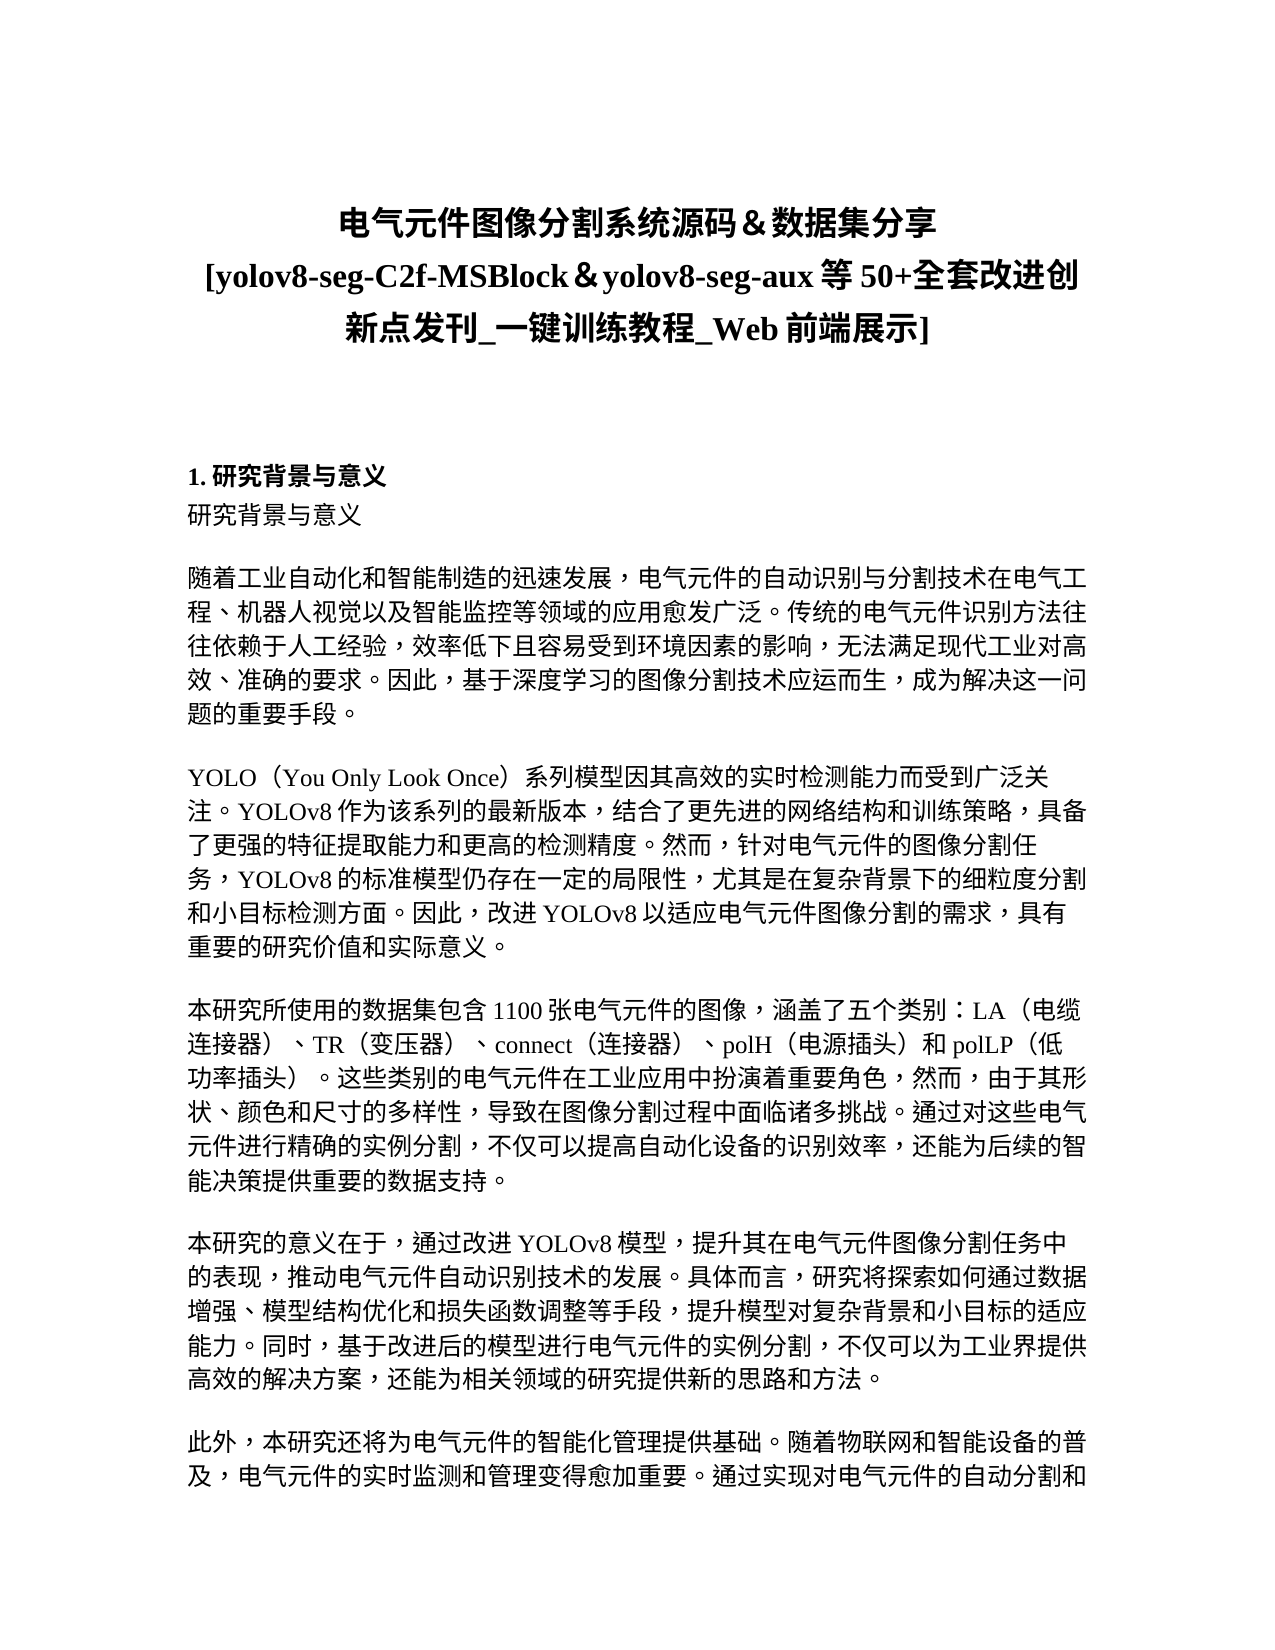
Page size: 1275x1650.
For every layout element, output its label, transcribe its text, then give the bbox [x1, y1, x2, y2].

subtitle 电气元件图像分割系统源码＆数据集分享 [yolov8-seg-C2f-MSBlock＆yolov8-seg-aux等50+全套改进创新点发刊_一键训练教程_Web前端展示] [187, 200, 1087, 350]
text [187, 498, 1087, 1493]
subtitle 1. 研究背景与意义 [187, 459, 1087, 493]
